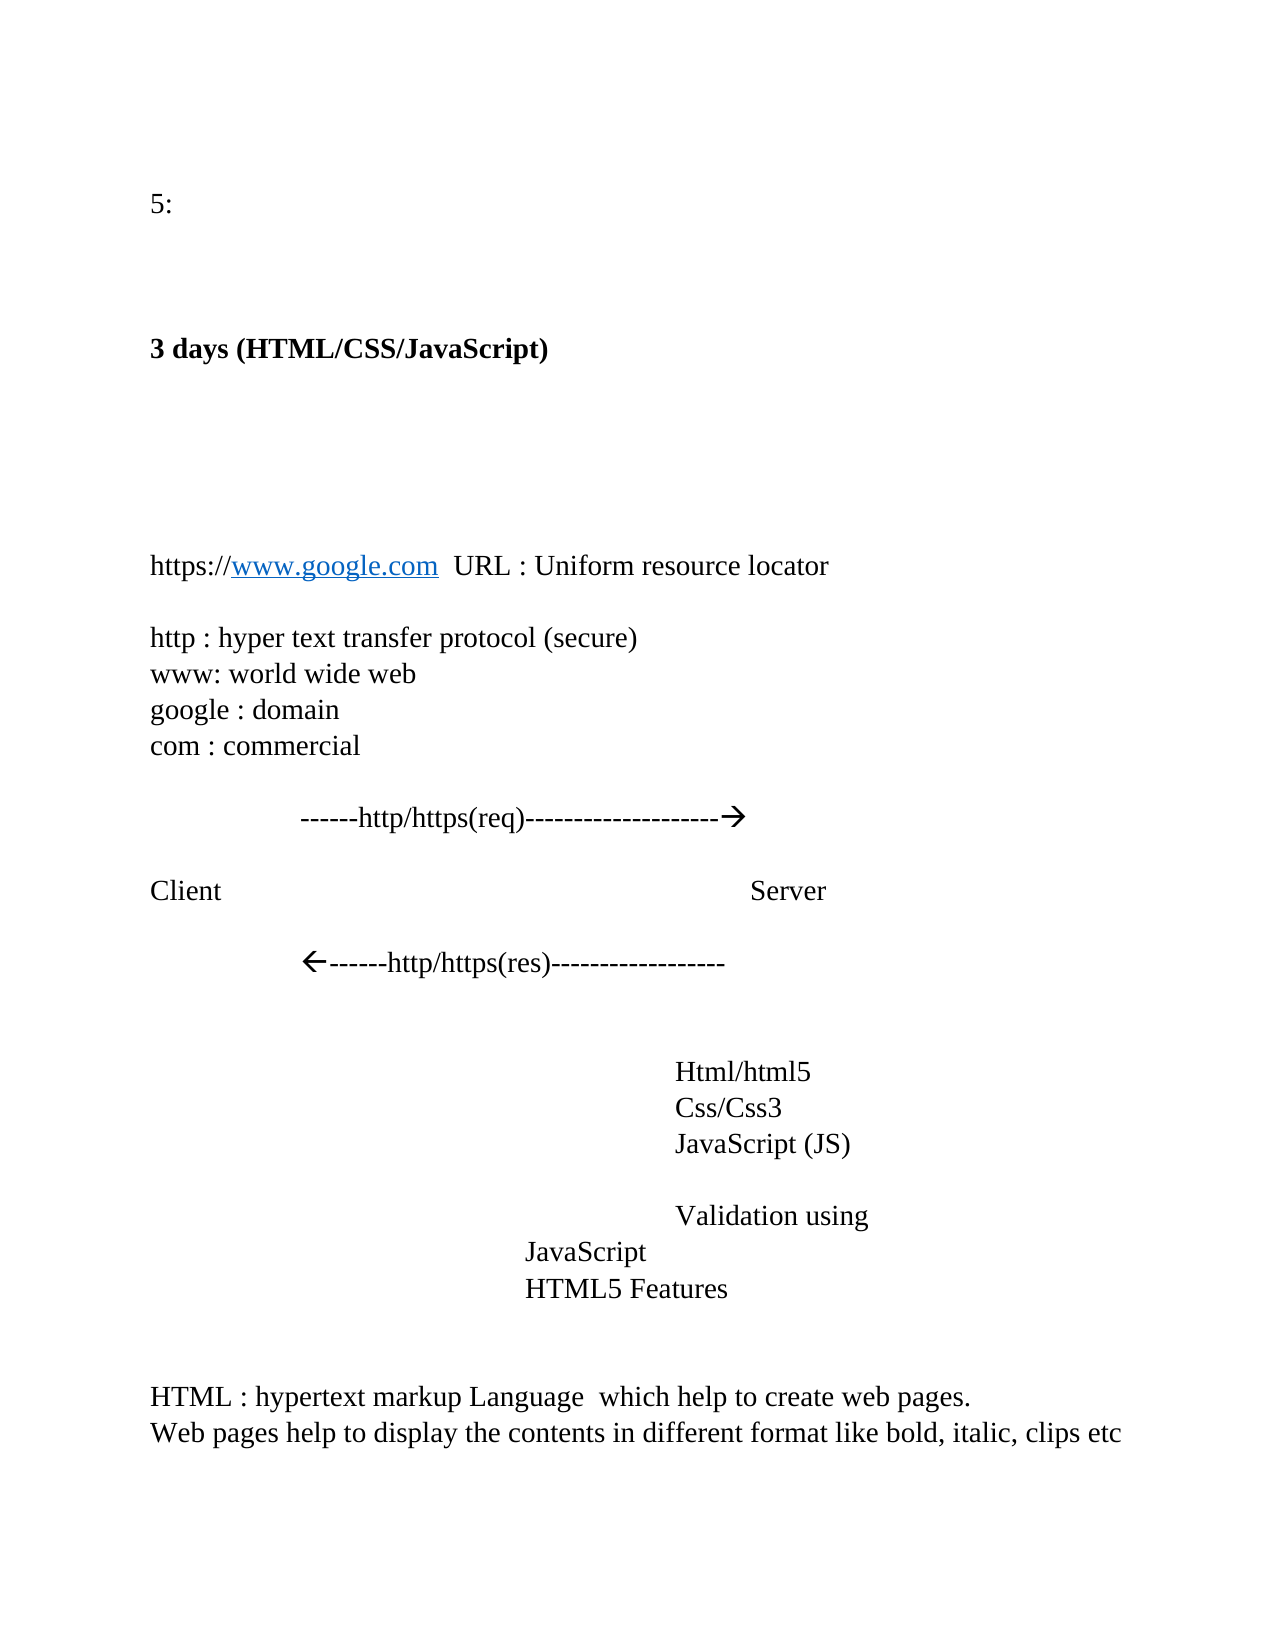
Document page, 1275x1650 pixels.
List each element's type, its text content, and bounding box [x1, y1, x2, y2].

text www: world wide web [150, 656, 1125, 689]
text Css/Css3 [150, 1090, 1125, 1123]
text JavaScript [150, 1234, 1125, 1268]
text HTML : hypertext markup Language which help to create web pages. [150, 1379, 1125, 1413]
text https://www.google.com URL : Uniform resource locator [150, 548, 1125, 581]
text com : commercial [150, 728, 1125, 762]
text ------http/https(res)------------------ [150, 945, 1125, 979]
text ------http/https(req)-------------------- [150, 801, 1125, 834]
text google : domain [150, 692, 1125, 726]
text Html/html5 [150, 1054, 1125, 1087]
text Web pages help to display the contents in different format like bold, italic, clips etc [150, 1415, 1125, 1449]
text Client Server [150, 873, 1125, 907]
text Validation using [150, 1198, 1125, 1232]
text 5: [150, 186, 1125, 220]
text http : hyper text transfer protocol (secure) [150, 620, 1125, 653]
text JavaScript (JS) [150, 1126, 1125, 1160]
text HTML5 Features [150, 1271, 1125, 1304]
text 3 days (HTML/CSS/JavaScript) [150, 331, 1125, 364]
